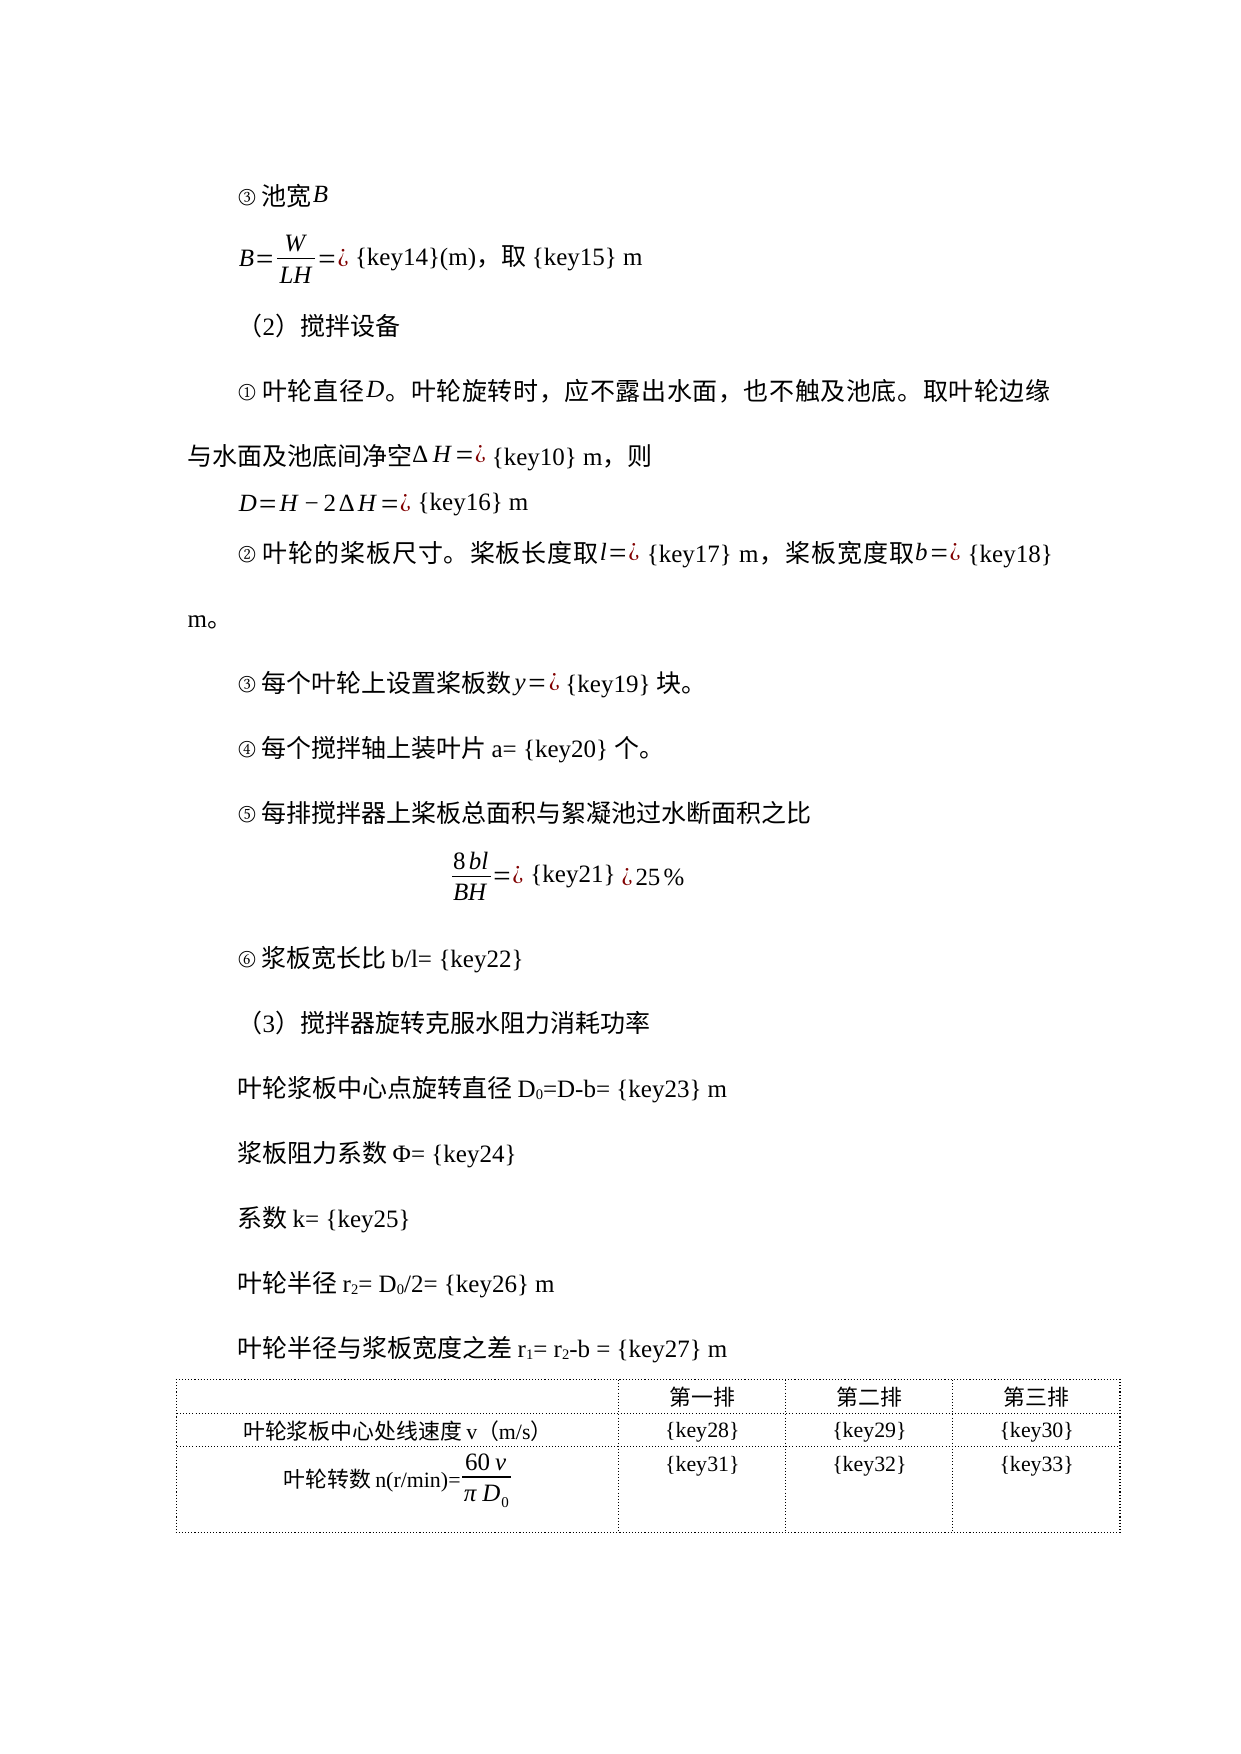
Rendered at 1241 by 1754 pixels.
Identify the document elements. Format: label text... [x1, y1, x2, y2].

text {key16} m [187, 487, 1053, 519]
text ②叶轮的桨板尺寸。桨板长度取 {key17} m，桨板宽度取 {key18} m。 [187, 519, 1053, 649]
text 叶轮半径与浆板宽度之差r1= r2-b = {key27} m [187, 1314, 1053, 1379]
table_header 第一排 [619, 1379, 786, 1412]
text 浆板阻力系数Φ= {key24} [187, 1119, 1053, 1184]
text （3）搅拌器旋转克服水阻力消耗功率 [187, 989, 1053, 1054]
text （2）搅拌设备 [187, 292, 1053, 357]
table_cell {key29} [786, 1413, 953, 1446]
table_cell {key31} [619, 1446, 786, 1532]
text ③每个叶轮上设置桨板数 {key19} 块。 [187, 649, 1053, 714]
text ⑥浆板宽长比b/l= {key22} [187, 924, 1053, 989]
table_cell {key28} [619, 1413, 786, 1446]
text ①叶轮直径。叶轮旋转时，应不露出水面，也不触及池底。取叶轮边缘与水面及池底间净空 {key10} m，则 [187, 357, 1053, 487]
table_cell {key32} [786, 1446, 953, 1532]
text ③池宽 [187, 162, 1053, 227]
table_cell 叶轮转数n(r/min)= [176, 1446, 619, 1532]
text 叶轮半径r2= D0/2= {key26} m [187, 1249, 1053, 1314]
text ⑤每排搅拌器上桨板总面积与絮凝池过水断面积之比 [187, 779, 1053, 844]
text 叶轮浆板中心点旋转直径D0=D-b= {key23} m [187, 1054, 1053, 1119]
table_cell {key30} [953, 1413, 1120, 1446]
text {key14}(m)，取 {key15} m [187, 227, 1053, 292]
text ④每个搅拌轴上装叶片a= {key20} 个。 [187, 714, 1053, 779]
text {key21} [406, 844, 1053, 909]
table_cell {key33} [953, 1446, 1120, 1532]
table_cell 叶轮浆板中心处线速度v（m/s） [176, 1413, 619, 1446]
table_header 第二排 [786, 1379, 953, 1412]
text 系数k= {key25} [187, 1184, 1053, 1249]
table_header 第三排 [953, 1379, 1120, 1412]
table_header [176, 1379, 619, 1412]
